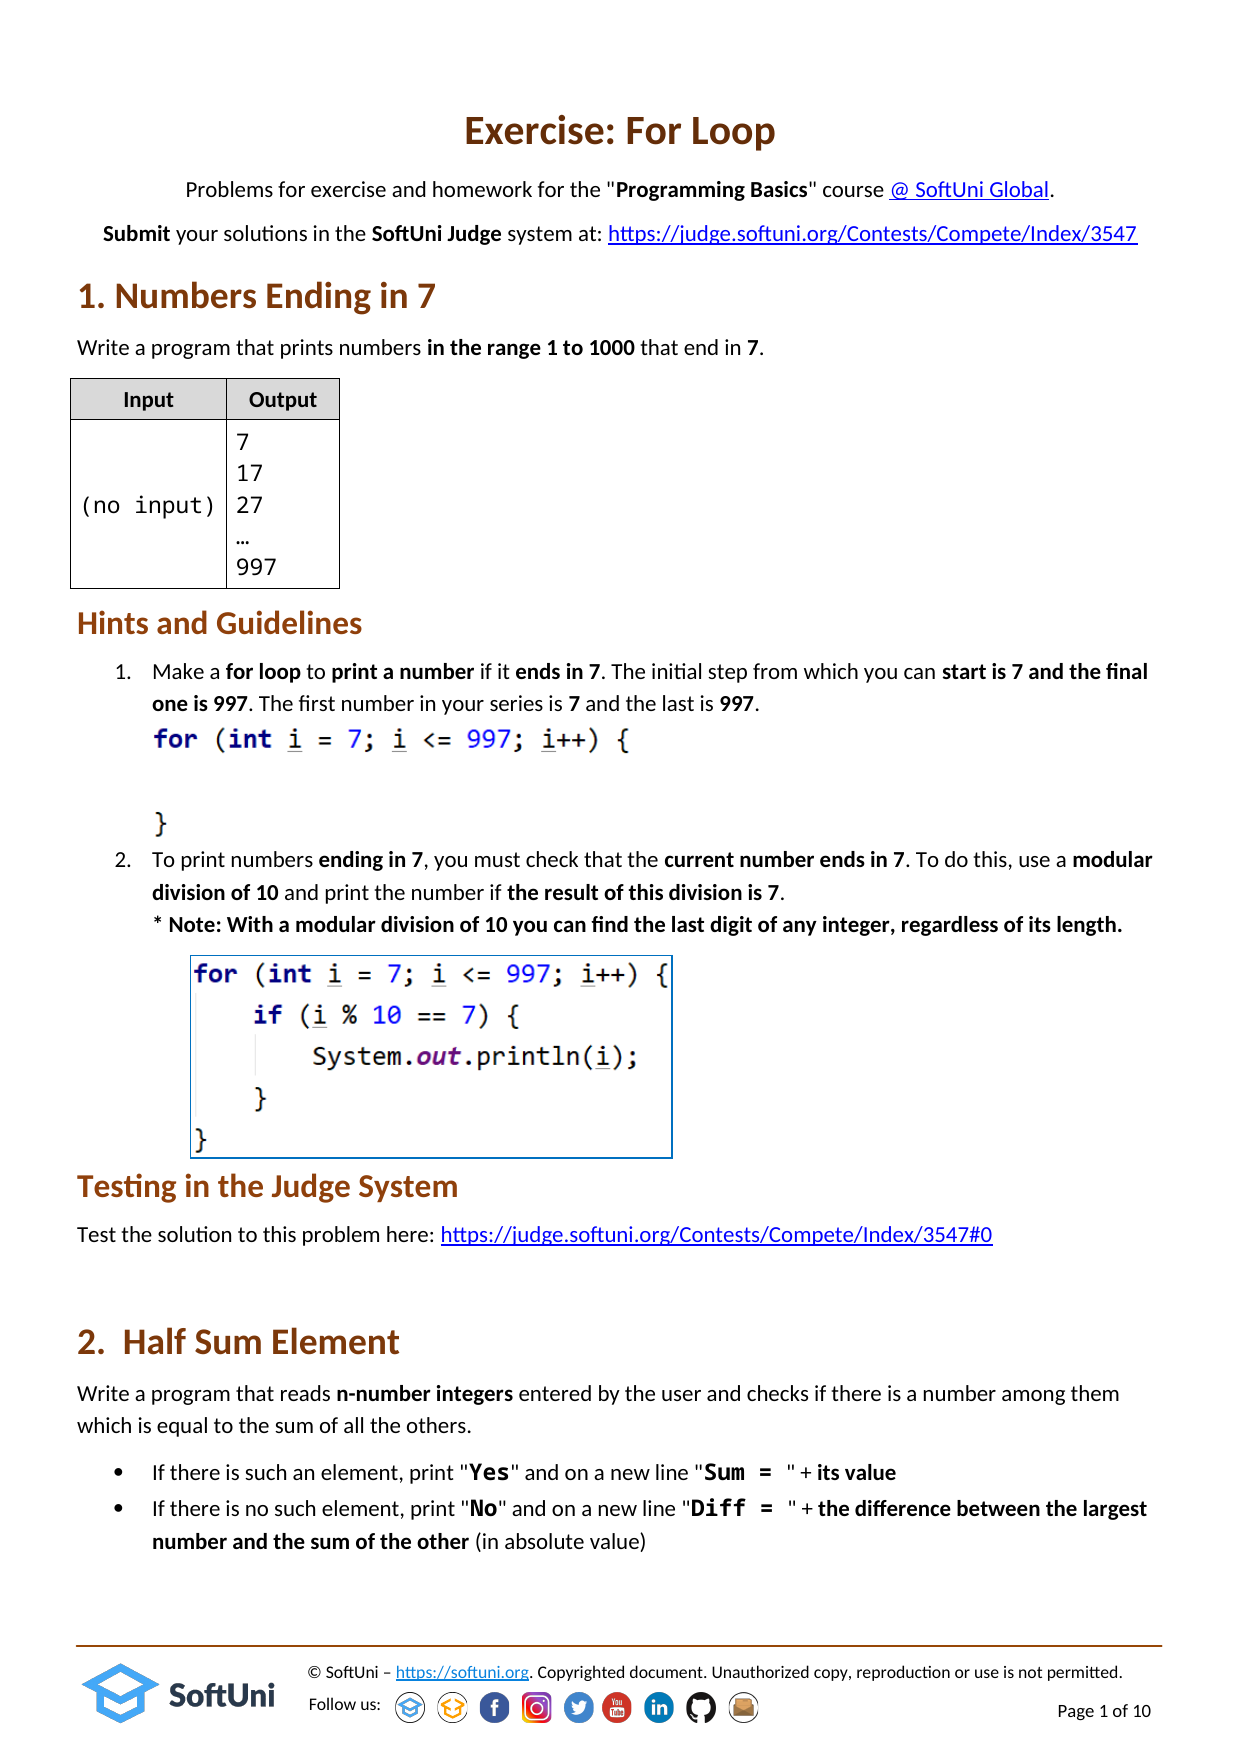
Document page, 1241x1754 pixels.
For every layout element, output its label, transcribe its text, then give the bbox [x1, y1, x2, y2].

text Write a program that prints numbers in the range 1 to 1000 that end in 7. [77, 333, 1163, 361]
picture [665, 1692, 674, 1701]
text Write a program that reads n-number integers entered by the user and checks if there is a number among them which is equal to the sum of all the others. [77, 1379, 1163, 1439]
subtitle Half Sum Element [77, 1318, 1163, 1363]
subtitle Numbers Ending in 7 [77, 272, 1163, 318]
picture [151, 721, 635, 842]
picture [644, 1714, 653, 1723]
list Make a for loop to print a number if it ends in 7. The initial step from which you can start is 7 and the final one is 997. The first number in your series is 7 and the last is 997. [114, 657, 1163, 717]
picture [522, 1692, 552, 1723]
picture [479, 1692, 510, 1723]
picture [191, 956, 671, 1157]
picture [437, 1692, 468, 1723]
list Test the solution to this problem here: https://judge.softuni.org/Contests/Compete/Index/3547#0 [77, 1220, 1163, 1248]
picture [665, 1714, 674, 1723]
list If there is no such element, print "No" and on a new line "Diff = " + the difference between the largest number and the sum of the other (in absolute value) [114, 1491, 1163, 1555]
list If there is such an element, print "Yes" and on a new line "Sum = " + its value [114, 1456, 1163, 1487]
list * Note: With a modular division of 10 you can find the last digit of any integer, regardless of its length. [152, 910, 1163, 938]
table_header Output [227, 379, 339, 419]
table_header Input [71, 379, 226, 419]
picture [75, 1658, 281, 1729]
list To print numbers ending in 7, you must check that the current number ends in 7. To do this, use a modular division of 10 and print the number if the result of this division is 7. [114, 846, 1163, 906]
subtitle Hints and Guidelines [77, 602, 1163, 642]
picture [644, 1692, 653, 1701]
picture [728, 1692, 759, 1723]
text Submit your solutions in the SoftUni Judge system at: https://judge.softuni.org/Contests/Compete/Index/3547 [77, 219, 1163, 247]
picture [395, 1692, 425, 1723]
picture [602, 1692, 632, 1723]
table_cell (no input) [71, 420, 226, 588]
text Problems for exercise and homework for the "Programming Basics" course @ SoftUni Global. [77, 175, 1163, 203]
picture [658, 1705, 667, 1714]
text Exercise: For Loop [77, 104, 1163, 154]
picture [686, 1692, 716, 1723]
table_cell 7 17 27 … 997 [227, 420, 339, 588]
picture [564, 1692, 594, 1723]
